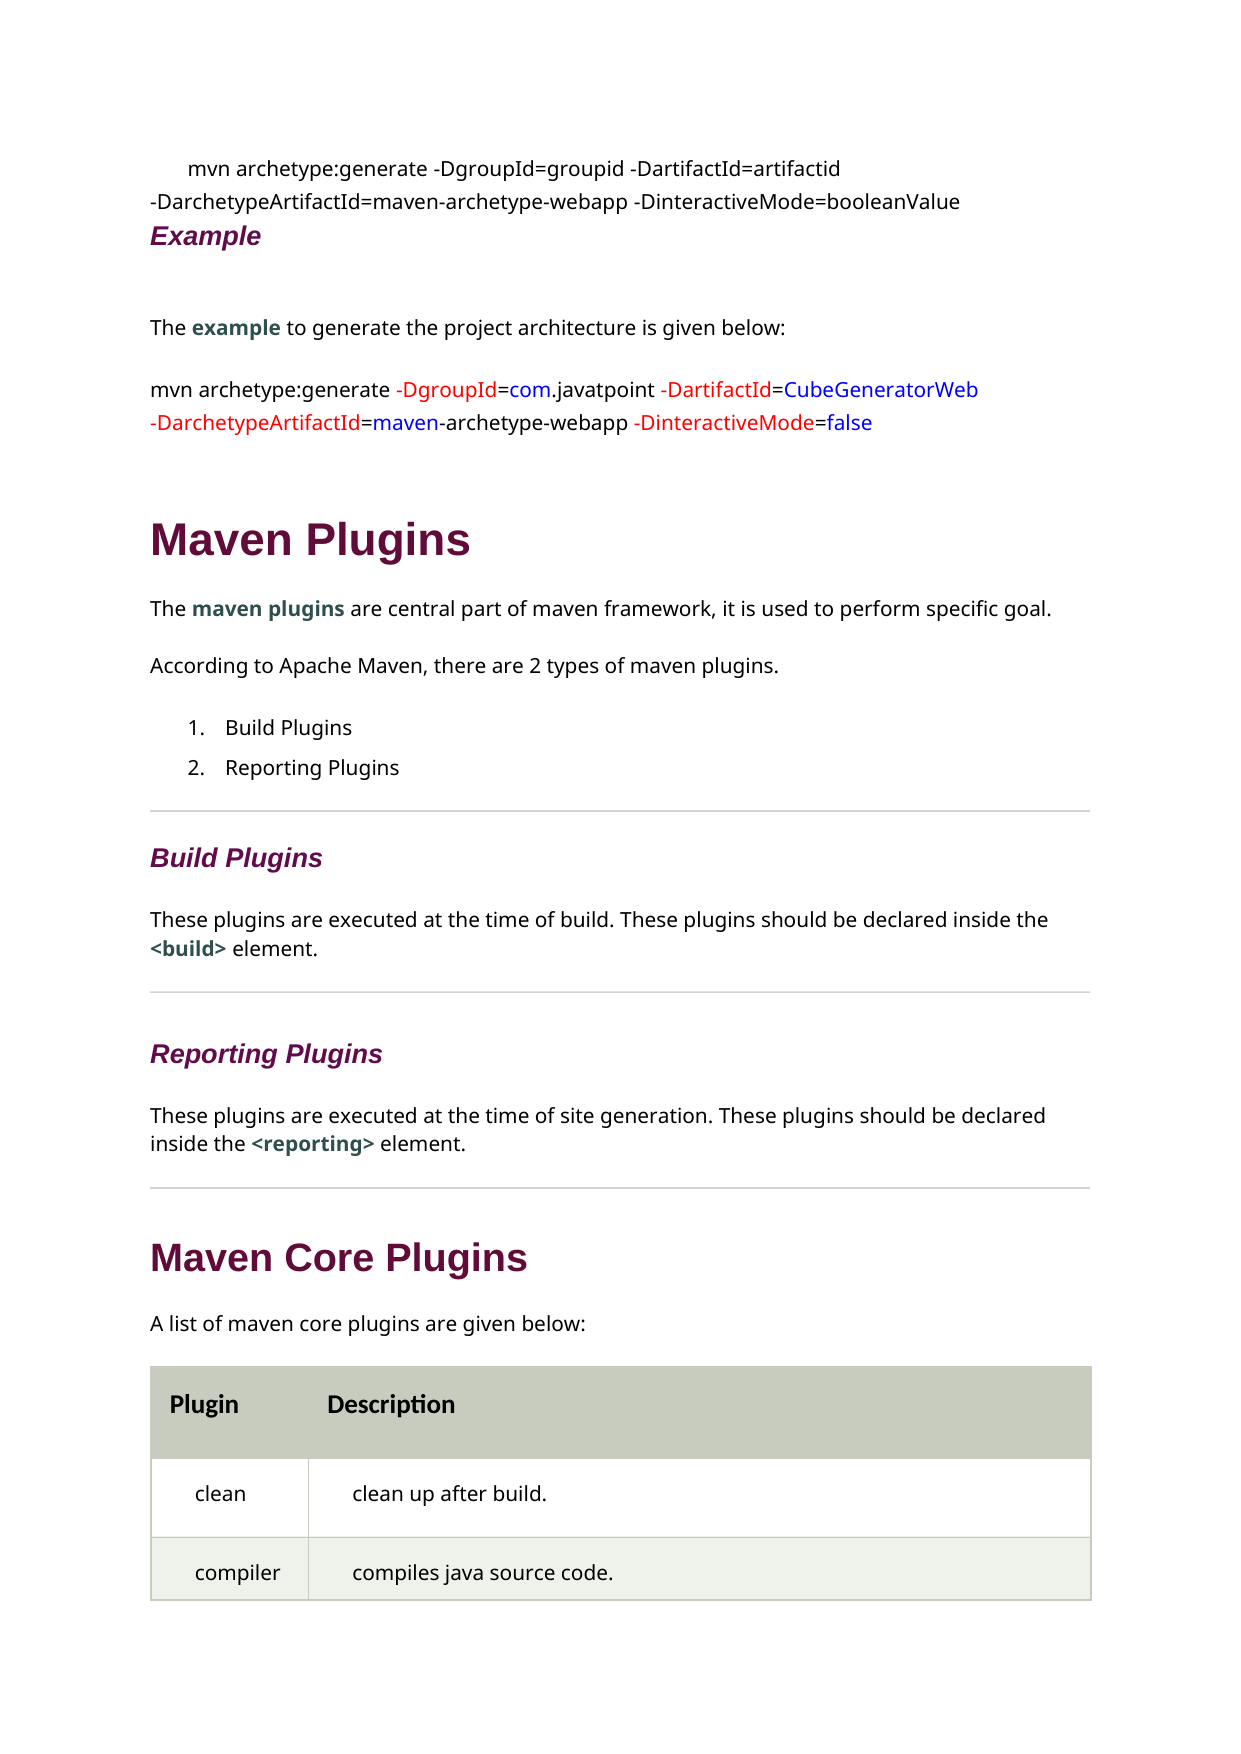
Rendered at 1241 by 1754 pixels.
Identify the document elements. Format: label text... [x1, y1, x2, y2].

subtitle Maven Core Plugins [150, 1234, 1090, 1280]
subtitle Example [150, 220, 1090, 251]
table_cell compiler [152, 1538, 308, 1599]
table_header Description [308, 1368, 1090, 1457]
text According to Apache Maven, there are 2 types of maven plugins. [150, 652, 1090, 680]
table_header Plugin [152, 1368, 308, 1457]
table_cell clean up after build. [309, 1459, 1090, 1536]
table_cell clean [152, 1459, 308, 1536]
subtitle Build Plugins [150, 842, 1090, 874]
text mvn archetype:generate -DgroupId=com.javatpoint -DartifactId=CubeGeneratorWeb [150, 371, 1090, 403]
subtitle Maven Plugins [150, 512, 1090, 565]
list Build Plugins [187, 709, 1090, 742]
text The maven plugins are central part of maven framework, it is used to perform specific goal. [150, 594, 1090, 622]
subtitle Reporting Plugins [150, 1038, 1090, 1069]
text mvn archetype:generate -DgroupId=groupid -DartifactId=artifactid [187, 150, 1090, 183]
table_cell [309, 1538, 1090, 1599]
text -DarchetypeArtifactId=maven-archetype-webapp -DinteractiveMode=false [150, 403, 1090, 436]
text These plugins are executed at the time of build. These plugins should be declared inside the <build> element. [150, 905, 1090, 962]
text These plugins are executed at the time of site generation. These plugins should be declared inside the <reporting> element. [150, 1101, 1090, 1158]
list Reporting Plugins [187, 748, 1090, 781]
text The example to generate the project architecture is given below: [150, 313, 1090, 341]
text -DarchetypeArtifactId=maven-archetype-webapp -DinteractiveMode=booleanValue [150, 183, 1090, 216]
text A list of maven core plugins are given below: [150, 1309, 1090, 1337]
